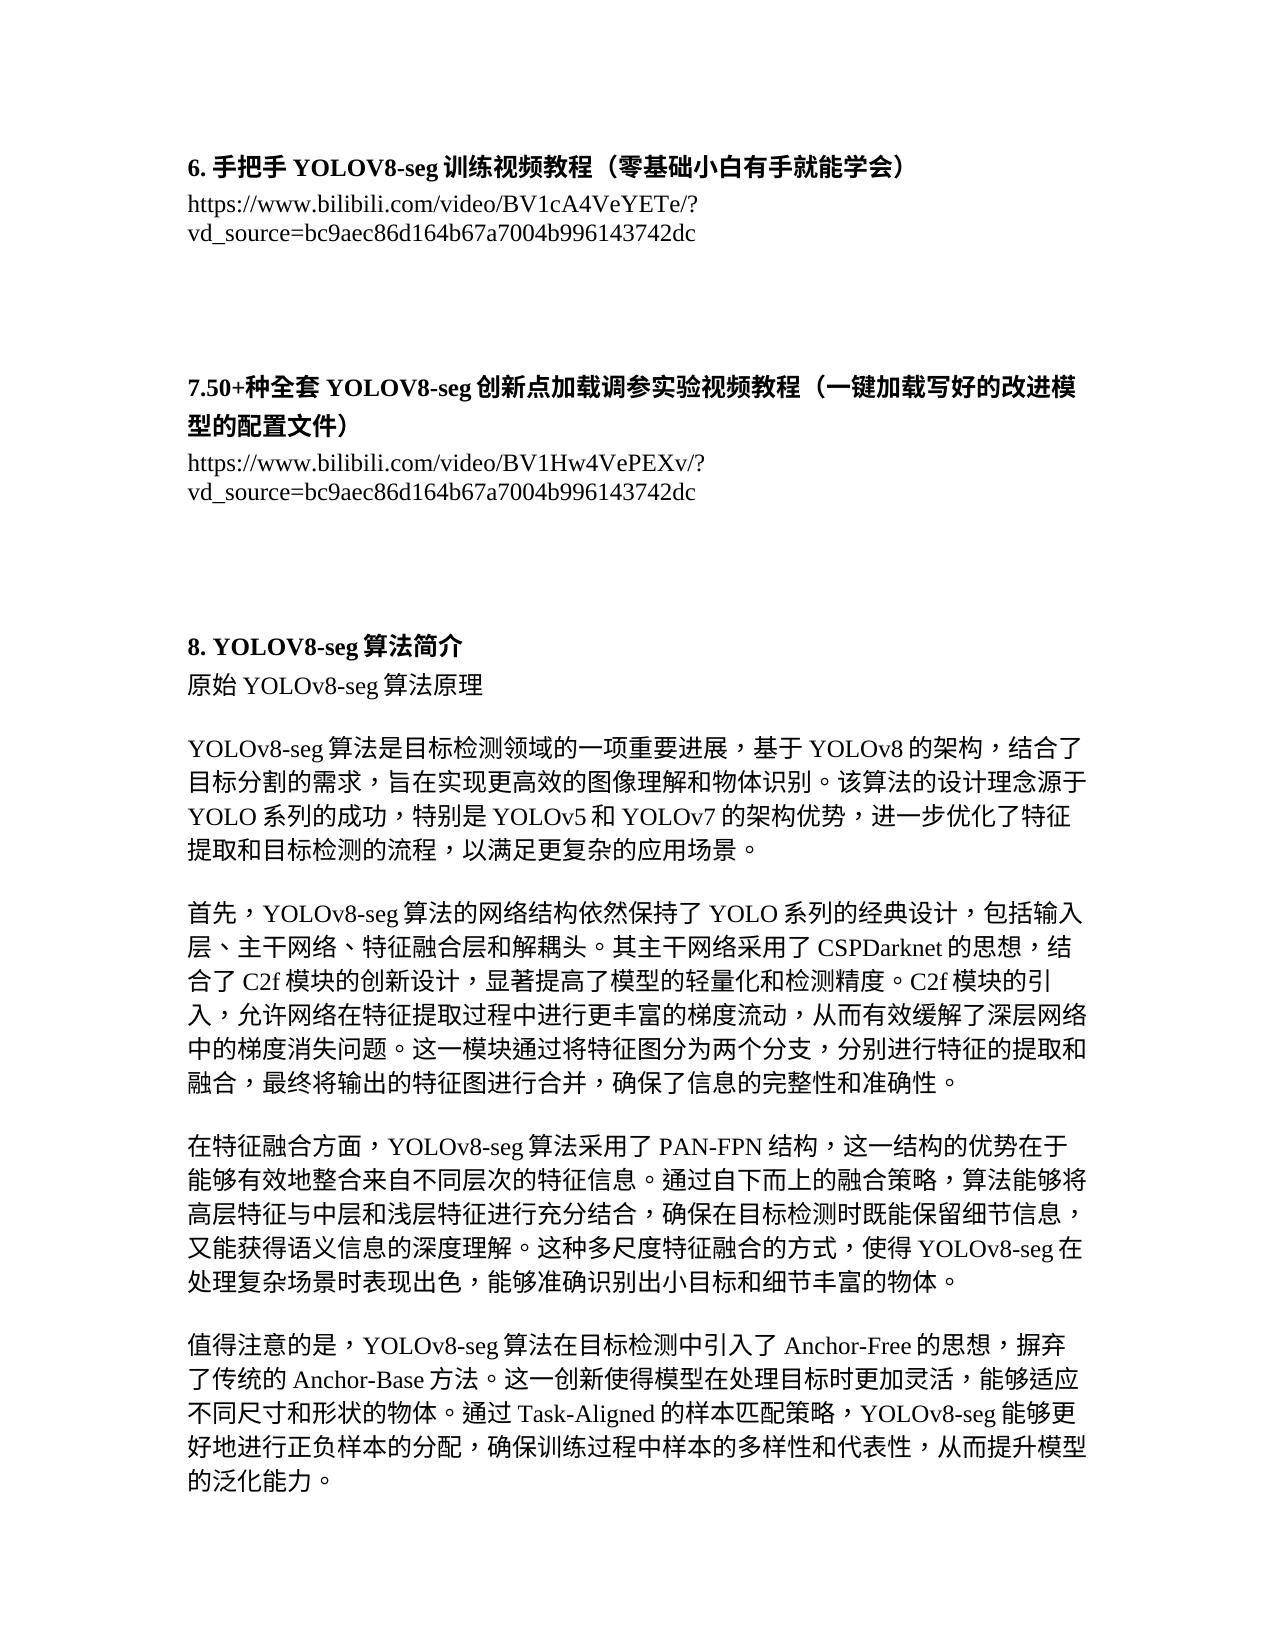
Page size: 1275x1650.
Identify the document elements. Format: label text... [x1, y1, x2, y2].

subtitle 7.50+种全套YOLOV8-seg创新点加载调参实验视频教程（一键加载写好的改进模型的配置文件） [187, 369, 1087, 443]
text https://www.bilibili.com/video/BV1cA4VeYETe/?vd_source=bc9aec86d164b67a7004b996143742dc [187, 189, 1087, 247]
text https://www.bilibili.com/video/BV1Hw4VePEXv/?vd_source=bc9aec86d164b67a7004b996143742dc [187, 448, 1087, 505]
subtitle 8. YOLOV8-seg算法简介 [187, 628, 1087, 662]
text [187, 667, 1087, 1498]
subtitle 6. 手把手YOLOV8-seg训练视频教程（零基础小白有手就能学会） [187, 150, 1087, 184]
